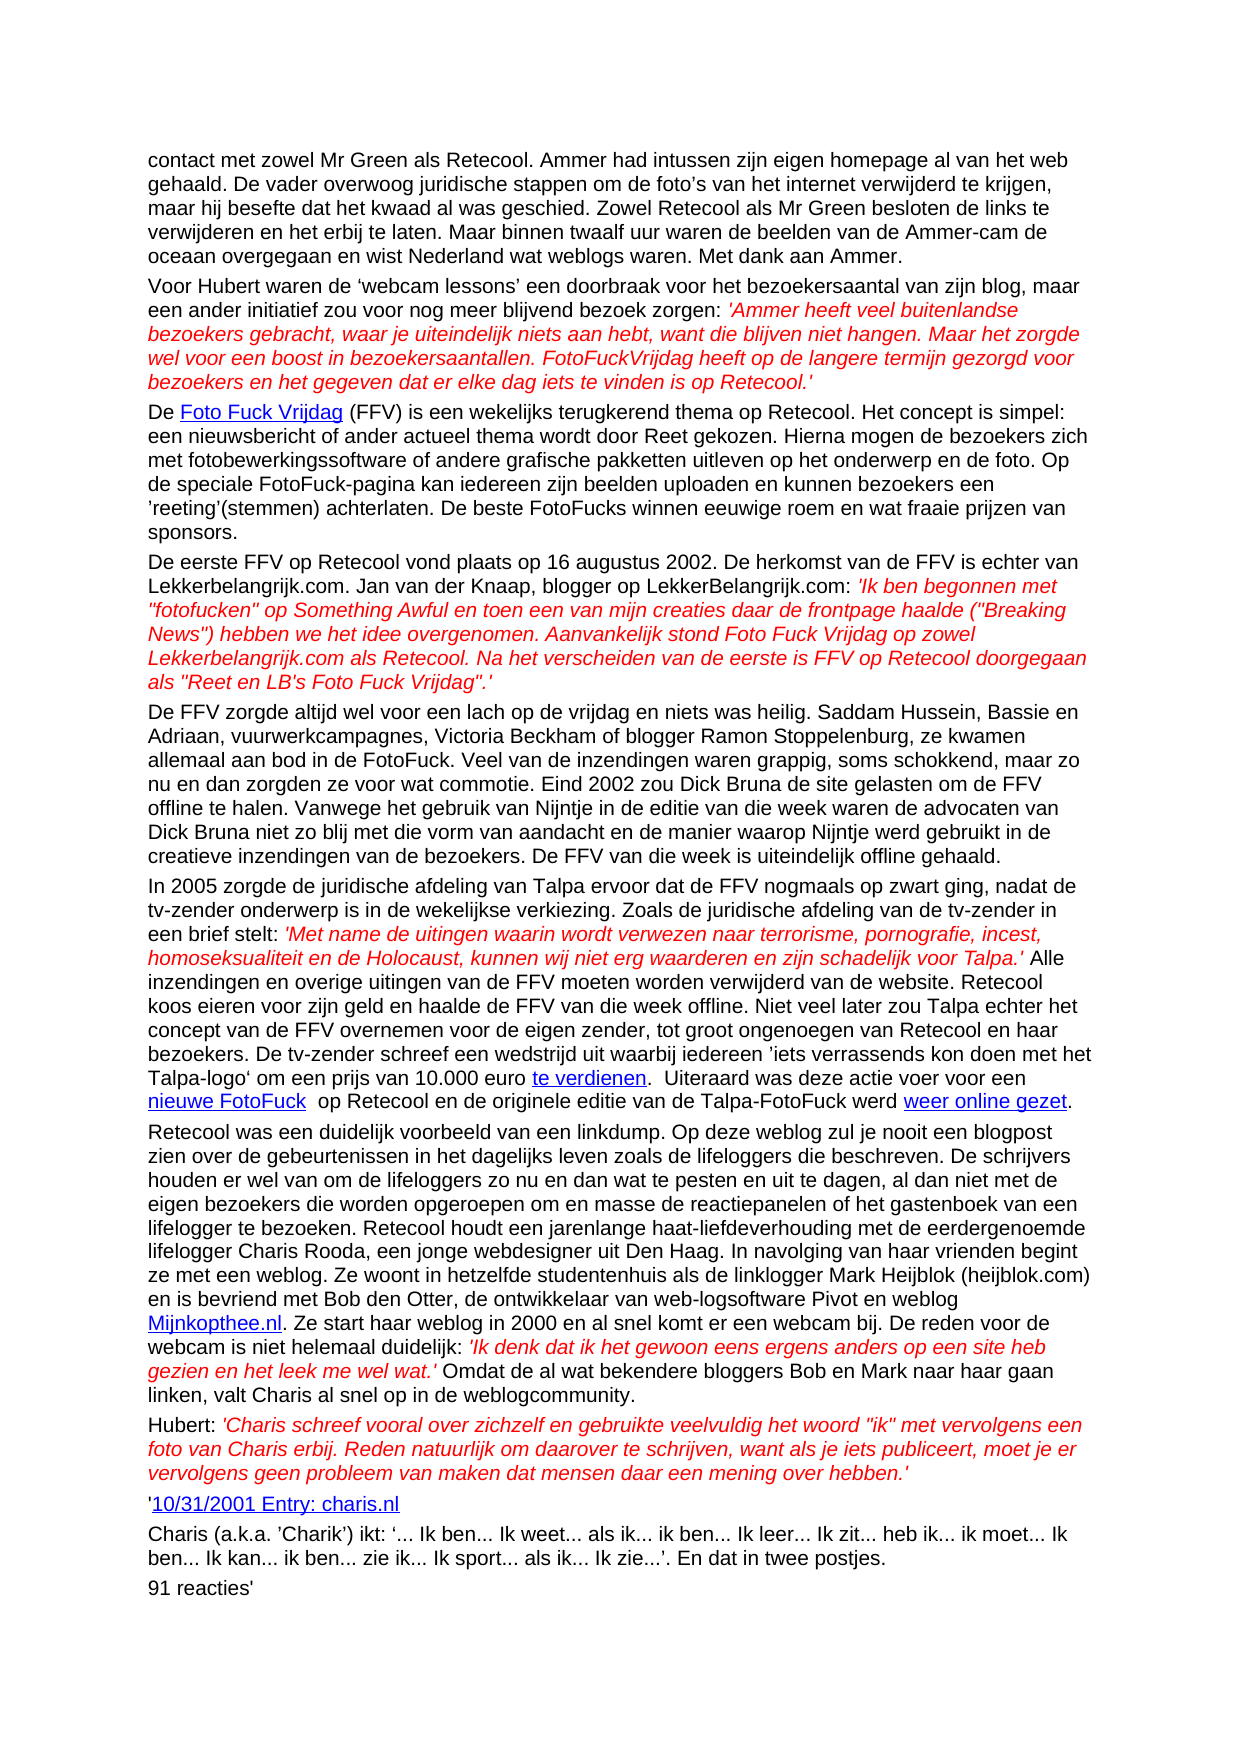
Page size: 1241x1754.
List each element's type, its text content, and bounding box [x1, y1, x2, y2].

text De FFV zorgde altijd wel voor een lach op de vrijdag en niets was heilig. Saddam Hussein, Bassie en Adriaan, vuurwerkcampagnes, Victoria Beckham of blogger Ramon Stoppelenburg, ze kwamen allemaal aan bod in de FotoFuck. Veel van de inzendingen waren grappig, soms schokkend, maar zo nu en dan zorgden ze voor wat commotie. Eind 2002 zou Dick Bruna de site gelasten om de FFV offline te halen. Vanwege het gebruik van Nijntje in de editie van die week waren de advocaten van Dick Bruna niet zo blij met die vorm van aandacht en de manier waarop Nijntje werd gebruikt in de creatieve inzendingen van de bezoekers. De FFV van die week is uiteindelijk offline gehaald. [148, 700, 1093, 867]
text Hubert: 'Charis schreef vooral over zichzelf en gebruikte veelvuldig het woord "ik" met vervolgens een foto van Charis erbij. Reden natuurlijk om daarover te schrijven, want als je iets publiceert, moet je er vervolgens geen probleem van maken dat mensen daar een mening over hebben.' [148, 1413, 1093, 1485]
text Charis (a.k.a. ’Charik’) ikt: ‘... Ik ben... Ik weet... als ik... ik ben... Ik leer... Ik zit... heb ik... ik moet... Ik ben... Ik kan... ik ben... zie ik... Ik sport... als ik... Ik zie...’. En dat in twee postjes. [148, 1522, 1093, 1569]
text In 2005 zorgde de juridische afdeling van Talpa ervoor dat de FFV nogmaals op zwart ging, nadat de tv-zender onderwerp is in de wekelijkse verkiezing. Zoals de juridische afdeling van de tv-zender in een brief stelt: 'Met name de uitingen waarin wordt verwezen naar terrorisme, pornografie, incest, homoseksualiteit en de Holocaust, kunnen wij niet erg waarderen en zijn schadelijk voor Talpa.' Alle inzendingen en overige uitingen van de FFV moeten worden verwijderd van de website. Retecool koos eieren voor zijn geld en haalde de FFV van die week offline. Niet veel later zou Talpa echter het concept van de FFV overnemen voor de eigen zender, tot groot ongenoegen van Retecool en haar bezoekers. De tv-zender schreef een wedstrijd uit waarbij iedereen ’iets verrassends kon doen met het Talpa-logo‘ om een prijs van 10.000 euro te verdienen. Uiteraard was deze actie voer voor een nieuwe FotoFuck op Retecool en de originele editie van de Talpa-FotoFuck werd weer online gezet. [148, 874, 1093, 1113]
text Retecool was een duidelijk voorbeeld van een linkdump. Op deze weblog zul je nooit een blogpost zien over de gebeurtenissen in het dagelijks leven zoals de lifeloggers die beschreven. De schrijvers houden er wel van om de lifeloggers zo nu en dan wat te pesten en uit te dagen, al dan niet met de eigen bezoekers die worden opgeroepen om en masse de reactiepanelen of het gastenboek van een lifelogger te bezoeken. Retecool houdt een jarenlange haat-liefdeverhouding met de eerdergenoemde lifelogger Charis Rooda, een jonge webdesigner uit Den Haag. In navolging van haar vrienden begint ze met een weblog. Ze woont in hetzelfde studentenhuis als de linklogger Mark Heijblok (heijblok.com) en is bevriend met Bob den Otter, de ontwikkelaar van web-logsoftware Pivot en weblog Mijnkopthee.nl. Ze start haar weblog in 2000 en al snel komt er een webcam bij. De reden voor de webcam is niet helemaal duidelijk: 'Ik denk dat ik het gewoon eens ergens anders op een site heb gezien en het leek me wel wat.' Omdat de al wat bekendere bloggers Bob en Mark naar haar gaan linken, valt Charis al snel op in de weblogcommunity. [148, 1119, 1093, 1407]
text Voor Hubert waren de ‘webcam lessons’ een doorbraak voor het bezoekersaantal van zijn blog, maar een ander initiatief zou voor nog meer blijvend bezoek zorgen: 'Ammer heeft veel buitenlandse bezoekers gebracht, waar je uiteindelijk niets aan hebt, want die blijven niet hangen. Maar het zorgde wel voor een boost in bezoekersaantallen. FotoFuckVrijdag heeft op de langere termijn gezorgd voor bezoekers en het gegeven dat er elke dag iets te vinden is op Retecool.' [148, 274, 1093, 393]
text '10/31/2001 Entry: charis.nl [148, 1491, 1093, 1515]
text De Foto Fuck Vrijdag (FFV) is een wekelijks terugkerend thema op Retecool. Het concept is simpel: een nieuwsbericht of ander actueel thema wordt door Reet gekozen. Hierna mogen de bezoekers zich met fotobewerkingssoftware of andere grafische pakketten uitleven op het onderwerp en de foto. Op de speciale FotoFuck-pagina kan iedereen zijn beelden uploaden en kunnen bezoekers een ’reeting’(stemmen) achterlaten. De beste FotoFucks winnen eeuwige roem en wat fraaie prijzen van sponsors. [148, 400, 1093, 543]
text De eerste FFV op Retecool vond plaats op 16 augustus 2002. De herkomst van de FFV is echter van Lekkerbelangrijk.com. Jan van der Knaap, blogger op LekkerBelangrijk.com: 'Ik ben begonnen met "fotofucken" op Something Awful en toen een van mijn creaties daar de frontpage haalde ("Breaking News") hebben we het idee overgenomen. Aanvankelijk stond Foto Fuck Vrijdag op zowel Lekkerbelangrijk.com als Retecool. Na het verscheiden van de eerste is FFV op Retecool doorgegaan als "Reet en LB's Foto Fuck Vrijdag".' [148, 550, 1093, 693]
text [148, 148, 1093, 267]
text 91 reacties' [148, 1576, 1093, 1600]
